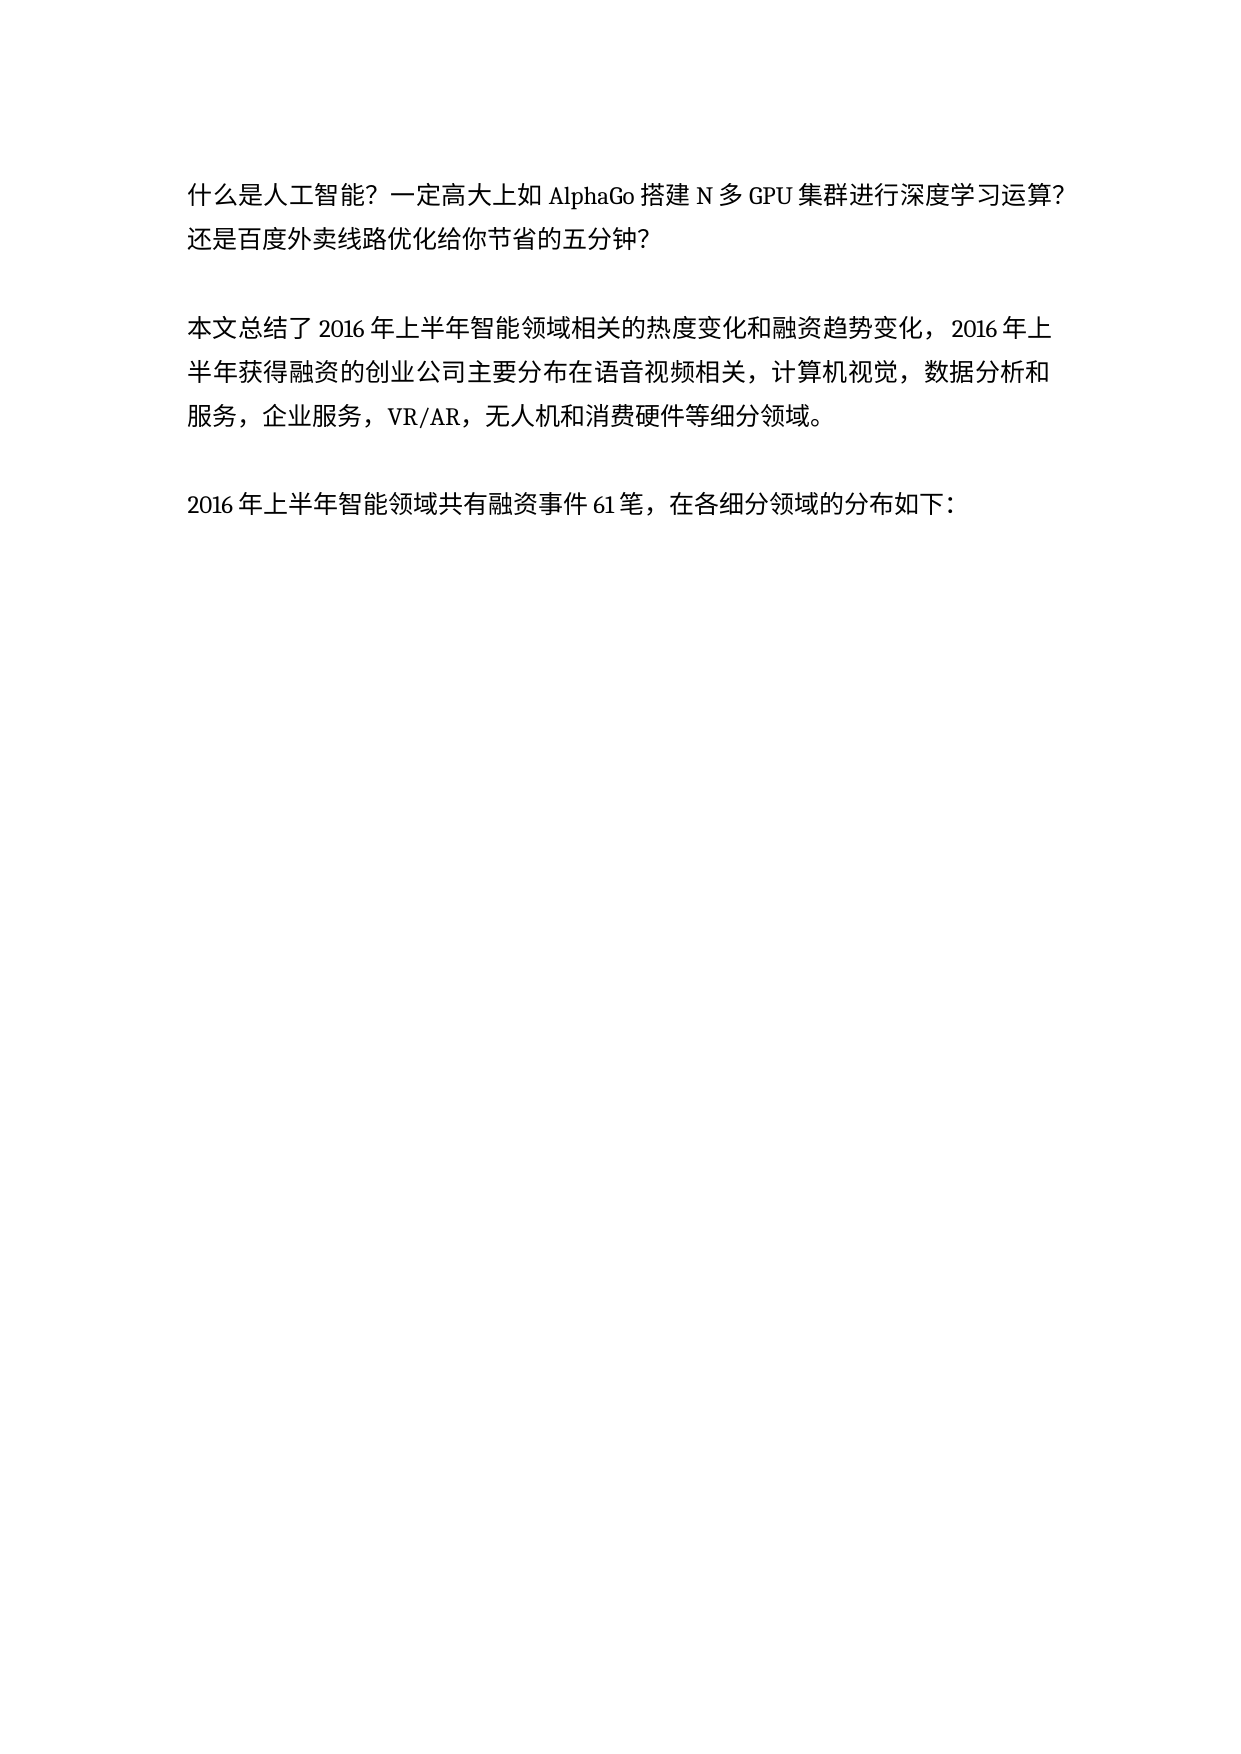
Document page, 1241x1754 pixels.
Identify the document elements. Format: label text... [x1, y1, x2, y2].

text 2016年上半年智能领域共有融资事件61笔，在各细分领域的分布如下： [187, 480, 1053, 524]
text 本文总结了2016年上半年智能领域相关的热度变化和融资趋势变化，2016年上半年获得融资的创业公司主要分布在语音视频相关，计算机视觉，数据分析和服务，企业服务，VR/AR，无人机和消费硬件等细分领域。 [187, 304, 1053, 436]
text 什么是人工智能？一定高大上如AlphaGo搭建N多GPU集群进行深度学习运算？还是百度外卖线路优化给你节省的五分钟？ [187, 172, 1053, 260]
